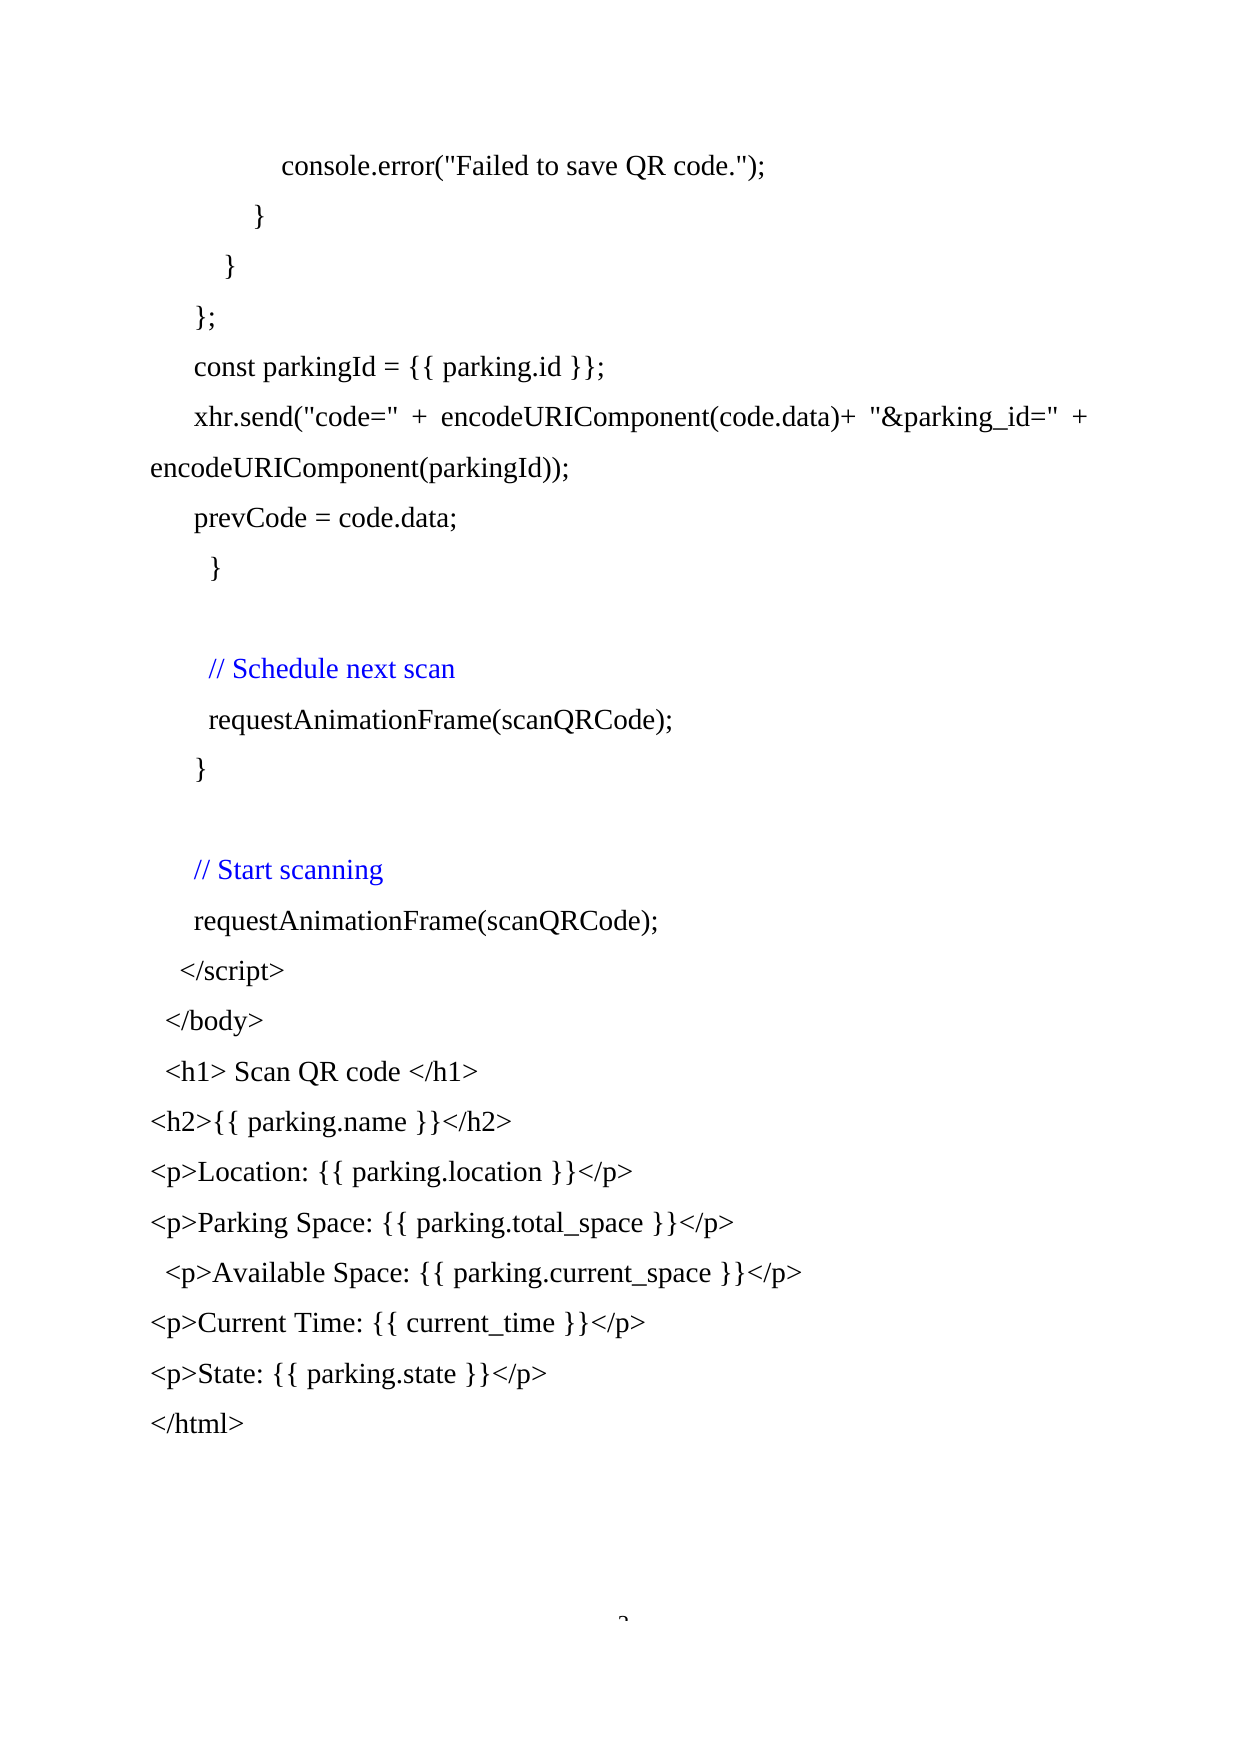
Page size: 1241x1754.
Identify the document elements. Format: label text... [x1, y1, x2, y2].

text xhr.send("code=" + encodeURIComponent(code.data)+ "&parking_id=" + encodeURIComponent(parkingId)); [150, 399, 1157, 483]
text // Schedule next scan requestAnimationFrame(scanQRCode); [208, 651, 675, 735]
text } [223, 248, 1157, 282]
text <p>State: {{ parking.state }}</p> [150, 1356, 1157, 1389]
text const parkingId = {{ parking.id }}; [194, 349, 1157, 383]
text } [208, 551, 1157, 584]
text </body> [164, 1003, 1157, 1037]
text <p>Current Time: {{ current_time }}</p> [150, 1305, 1157, 1339]
text <p>Parking Space: {{ parking.total_space }}</p> [150, 1205, 1157, 1238]
text </html> [150, 1406, 1157, 1439]
text } [252, 198, 1157, 232]
text prevCode = code.data; [194, 500, 1157, 534]
text <h2>{{ parking.name }}</h2> [150, 1104, 1157, 1138]
text } [194, 752, 1157, 785]
text <p>Location: {{ parking.location }}</p> [150, 1154, 1157, 1188]
text <h1> Scan QR code </h1> [164, 1054, 1157, 1087]
text </script> [179, 954, 1157, 987]
text <p>Available Space: {{ parking.current_space }}</p> [164, 1255, 1157, 1288]
text console.error("Failed to save QR code."); [281, 148, 1157, 181]
text // Start scanning requestAnimationFrame(scanQRCode); [194, 852, 660, 937]
text }; [194, 299, 1157, 332]
